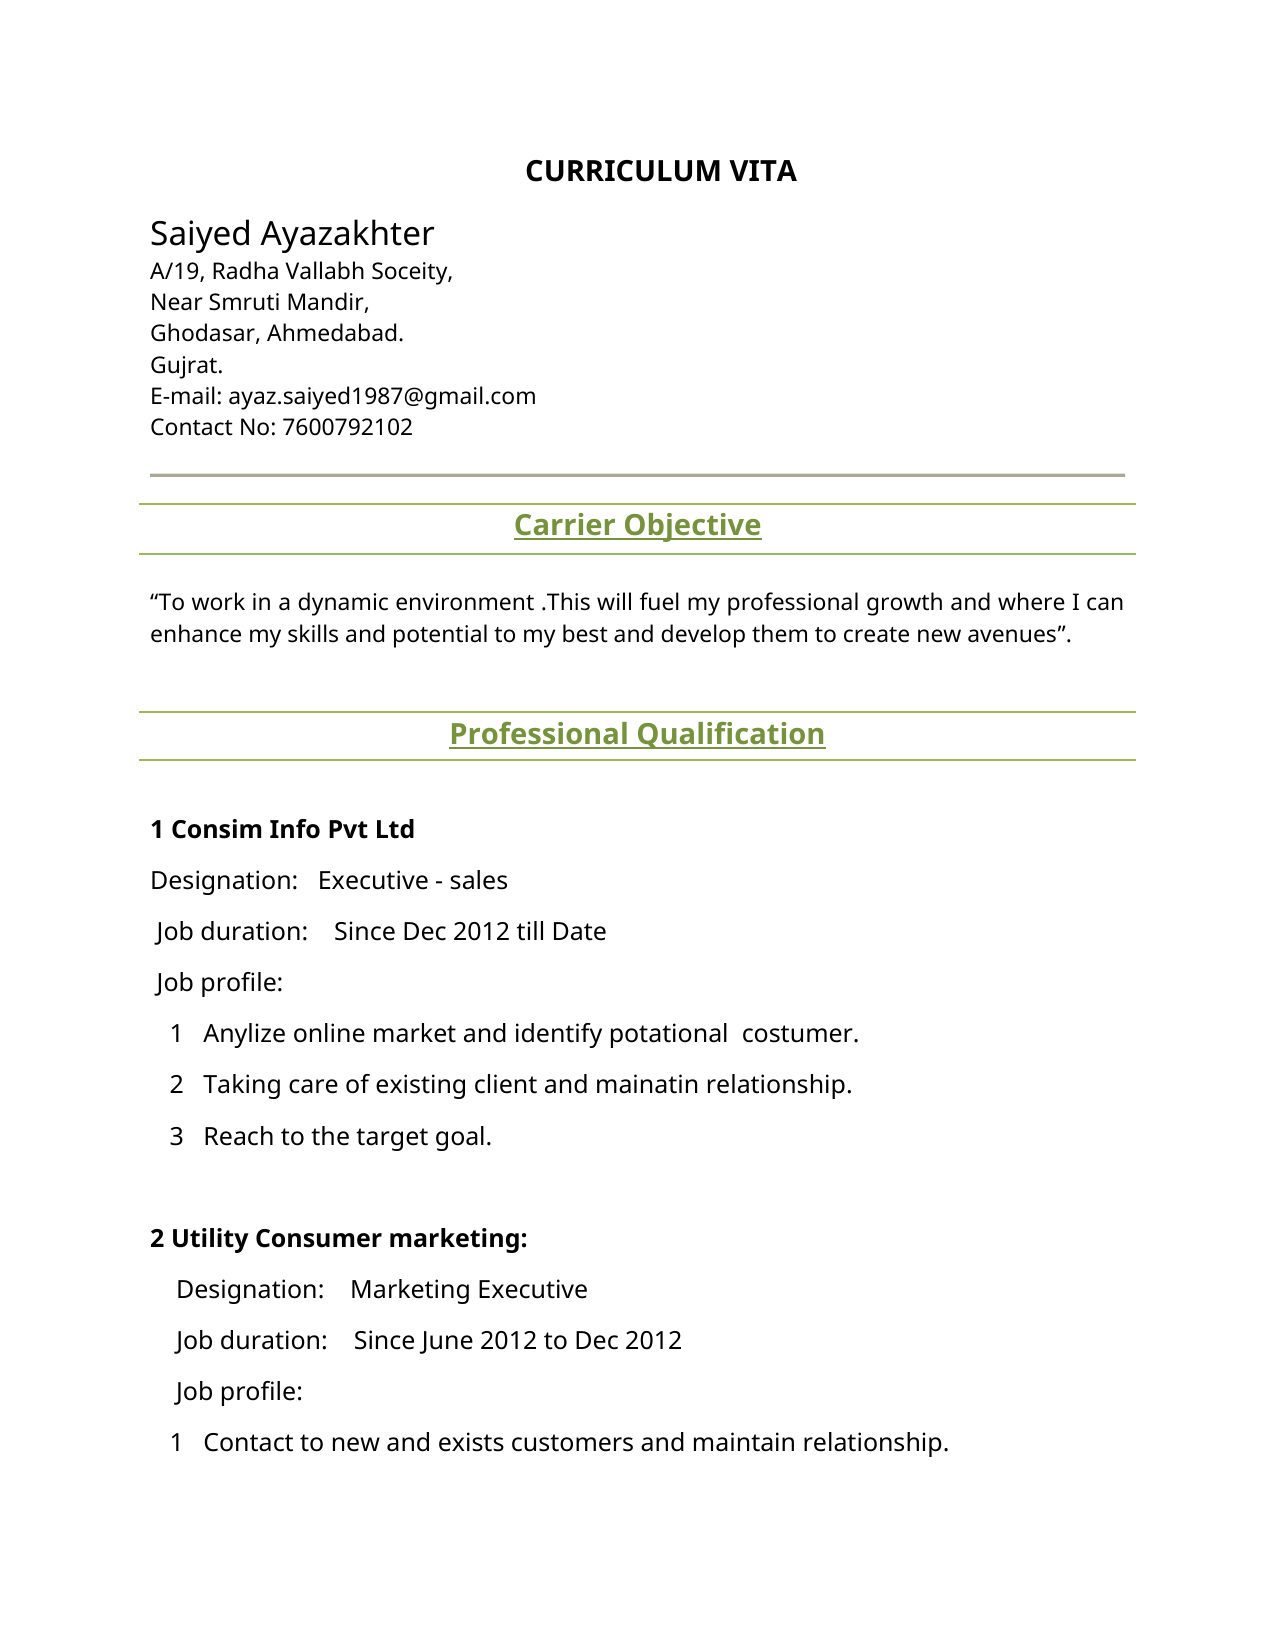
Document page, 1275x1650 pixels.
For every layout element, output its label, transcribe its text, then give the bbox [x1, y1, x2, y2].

text 1 Contact to new and exists customers and maintain relationship. [150, 1424, 1125, 1458]
text 1 Anylize online market and identify potational costumer. [150, 1016, 1125, 1050]
text 3 Reach to the target goal. [150, 1118, 1125, 1152]
text 1 Consim Info Pvt Ltd [150, 812, 1125, 846]
text 2 Utility Consumer marketing: [150, 1220, 1125, 1254]
text Ghodasar, Ahmedabad. [150, 317, 1125, 349]
text CURRICULUM VITA [525, 150, 1125, 190]
text Job duration: Since June 2012 to Dec 2012 [150, 1322, 1125, 1356]
text Gujrat. [150, 349, 1125, 380]
text 2 Taking care of existing client and mainatin relationship. [150, 1067, 1125, 1101]
table_header Carrier Objective [139, 505, 1136, 553]
text Designation: Marketing Executive [150, 1271, 1125, 1305]
table_header Professional Qualification [139, 713, 1136, 759]
text Job profile: [150, 1373, 1125, 1407]
text Job profile: [150, 965, 1125, 999]
text A/19, Radha Vallabh Soceity, [150, 255, 1125, 286]
text “To work in a dynamic environment .This will fuel my professional growth and where I can enhance my skills and potential to my best and develop them to create new avenues”. [150, 586, 1125, 649]
text Near Smruti Mandir, [150, 286, 1125, 317]
text E-mail: ayaz.saiyed1987@gmail.com [150, 380, 1125, 411]
text Designation: Executive - sales [150, 863, 1125, 897]
text Saiyed Ayazakhter [150, 209, 1125, 255]
text Contact No: 7600792102 [150, 411, 1125, 442]
text Job duration: Since Dec 2012 till Date [150, 914, 1125, 948]
